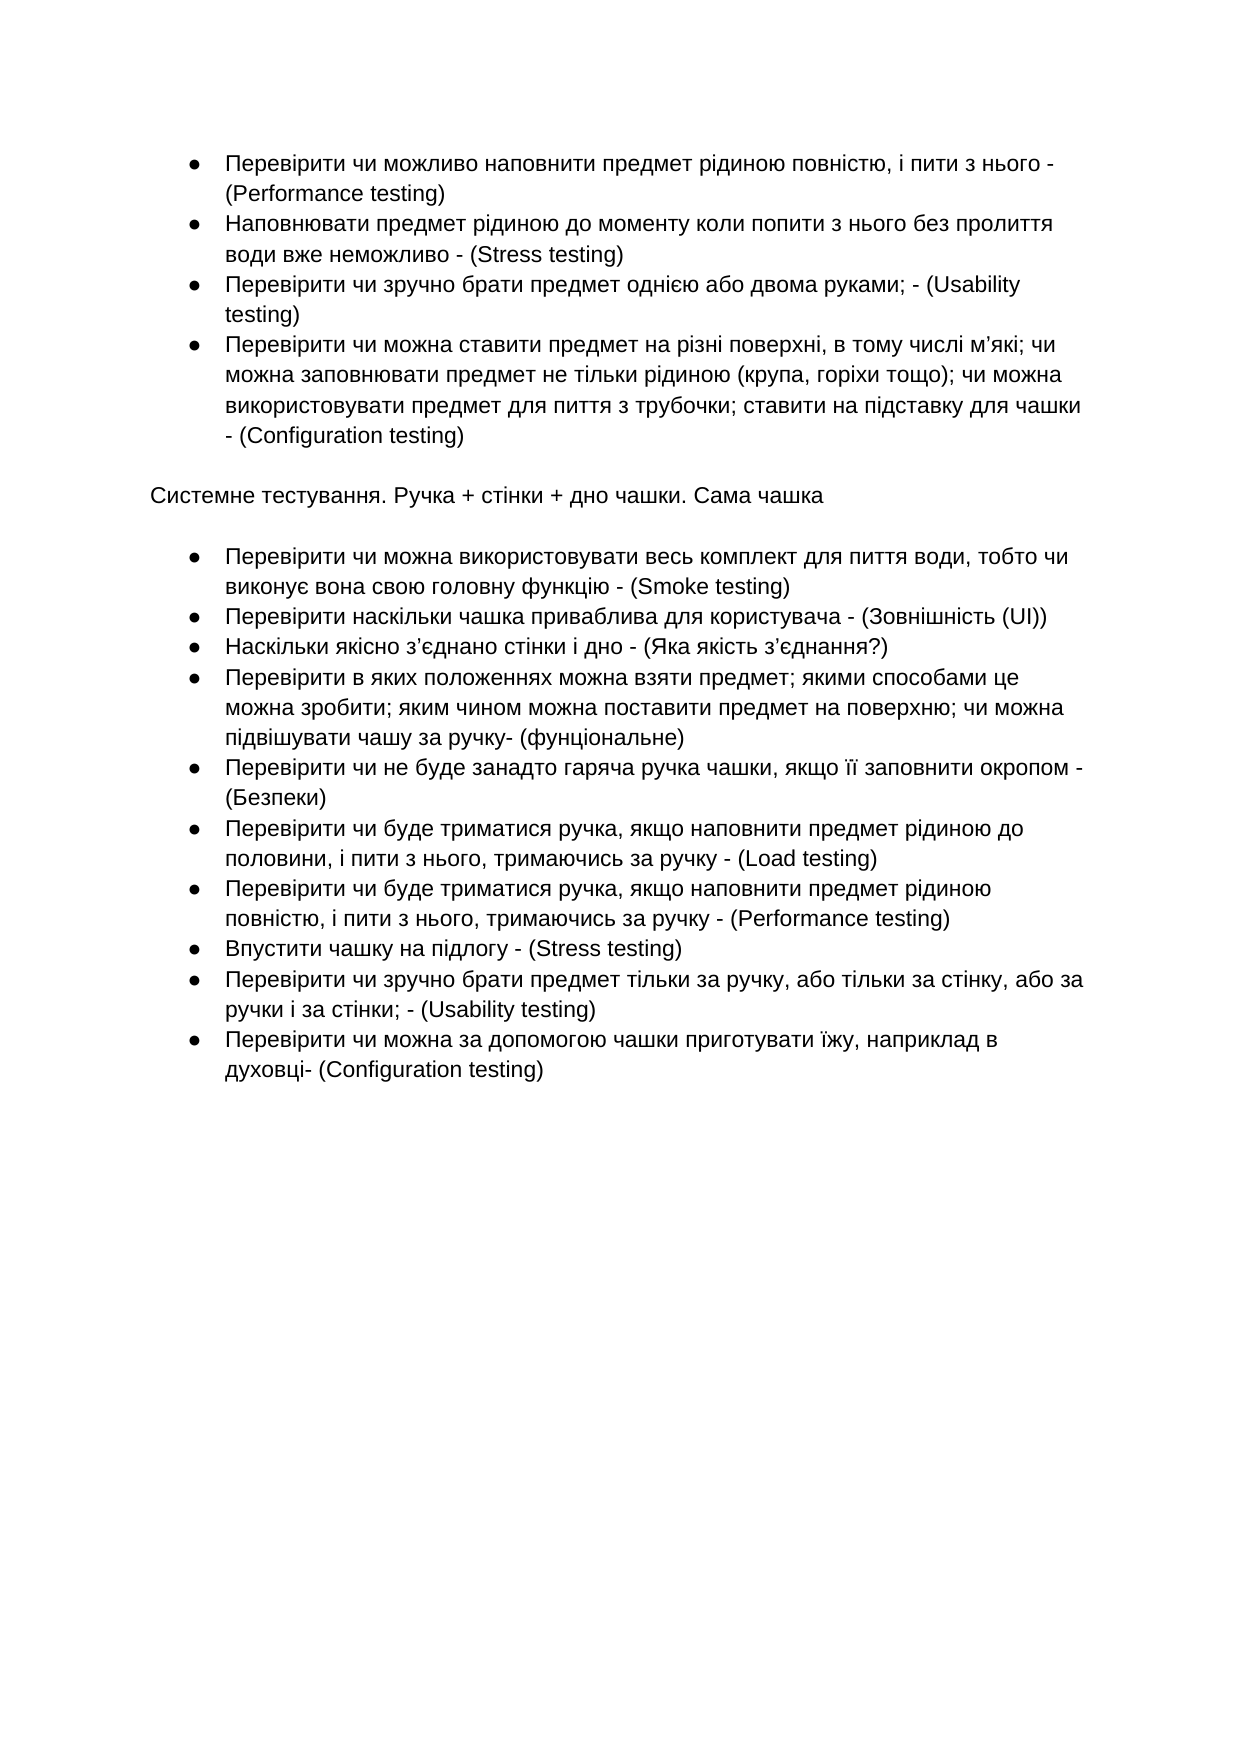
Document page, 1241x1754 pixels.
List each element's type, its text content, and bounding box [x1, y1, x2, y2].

list Наскільки якісно з’єднано стінки і дно - (Яка якість з’єднання?) [187, 633, 1090, 660]
list Перевірити чи можливо наповнити предмет рідиною повністю, і пити з нього - (Performance testing) [187, 150, 1090, 207]
list Перевірити в яких положеннях можна взяти предмет; якими способами це можна зробити; яким чином можна поставити предмет на поверхню; чи можна підвішувати чашу за ручку- (фунціональне) [187, 663, 1090, 750]
list Перевірити чи зручно брати предмет тільки за ручку, або тільки за стінку, або за ручки і за стінки; - (Usability testing) [187, 966, 1090, 1022]
list Перевірити чи буде триматися ручка, якщо наповнити предмет рідиною повністю, і пити з нього, тримаючись за ручку - (Performance testing) [187, 875, 1090, 932]
list Перевірити чи зручно брати предмет однією або двома руками; - (Usability testing) [187, 271, 1090, 327]
list Перевірити чи можна за допомогою чашки приготувати їжу, наприклад в духовці- (Configuration testing) [187, 1026, 1090, 1083]
list Перевірити чи можна ставити предмет на різні поверхні, в тому числі м’які; чи можна заповнювати предмет не тільки рідиною (крупа, горіхи тощо); чи можна використовувати предмет для пиття з трубочки; ставити на підставку для чашки - (Configuration testing) [187, 331, 1090, 448]
list Перевірити наскільки чашка приваблива для користувача - (Зовнішність (UI)) [187, 603, 1090, 629]
list Перевірити чи буде триматися ручка, якщо наповнити предмет рідиною до половини, і пити з нього, тримаючись за ручку - (Load testing) [187, 814, 1090, 871]
list Наповнювати предмет рідиною до моменту коли попити з нього без пролиття води вже неможливо - (Stress testing) [187, 210, 1090, 267]
text Системне тестування. Ручка + стінки + дно чашки. Сама чашка [150, 482, 1090, 509]
list Перевірити чи можна використовувати весь комплект для пиття води, тобто чи виконує вона свою головну функцію - (Smoke testing) [187, 543, 1090, 599]
list Перевірити чи не буде занадто гаряча ручка чашки, якщо її заповнити окропом - (Безпеки) [187, 754, 1090, 811]
list Впустити чашку на підлогу - (Stress testing) [187, 935, 1090, 962]
